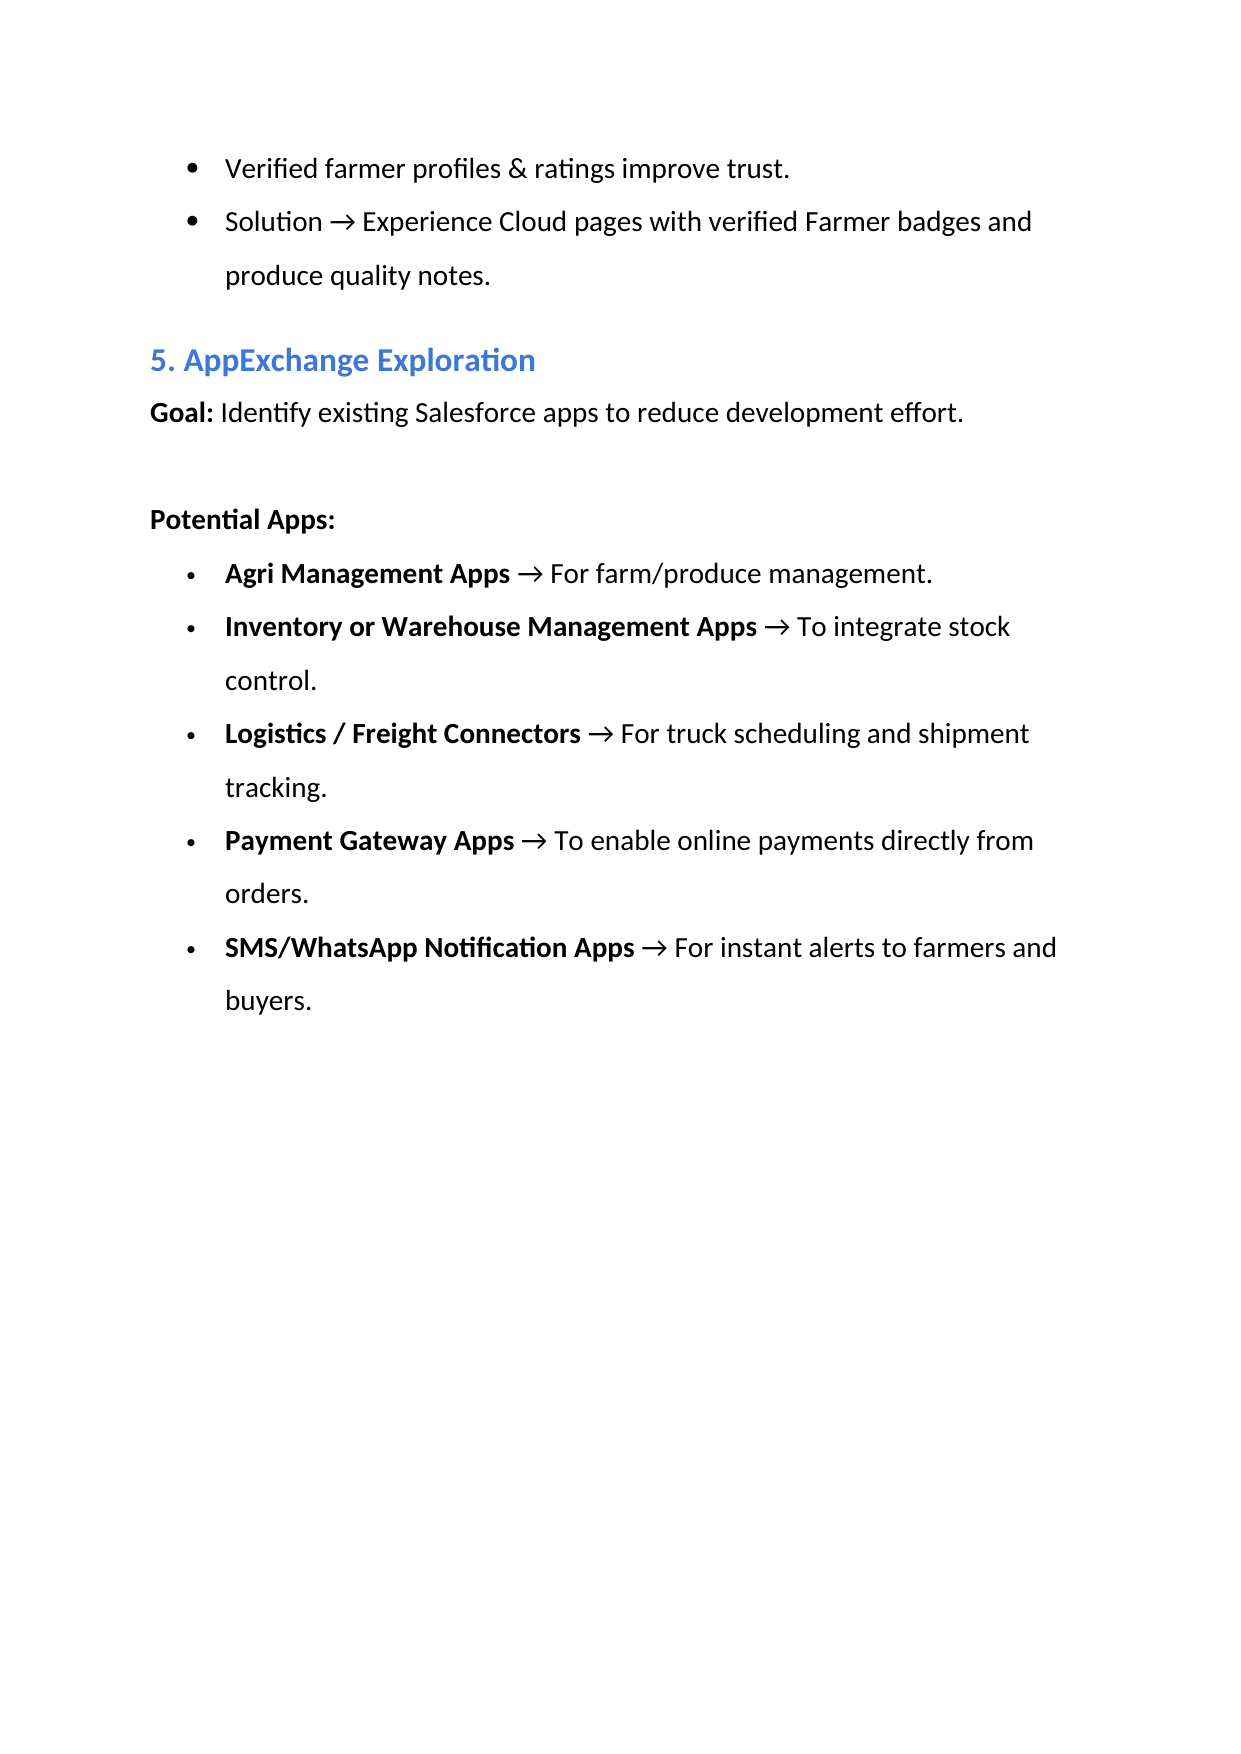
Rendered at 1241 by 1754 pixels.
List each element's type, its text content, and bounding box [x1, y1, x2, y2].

list Verified farmer profiles & ratings improve trust. [187, 150, 1090, 186]
list SMS/WhatsApp Notification Apps → For instant alerts to farmers and buyers. [187, 929, 1090, 1018]
subtitle 5. AppExchange Exploration [150, 339, 1090, 380]
text Potential Apps: [150, 501, 1090, 537]
list Payment Gateway Apps → To enable online payments directly from orders. [187, 822, 1090, 911]
list Solution → Experience Cloud pages with verified Farmer badges and produce quality notes. [187, 203, 1090, 292]
list Agri Management Apps → For farm/produce management. [187, 555, 1090, 591]
list Logistics / Freight Connectors → For truck scheduling and shipment tracking. [187, 715, 1090, 804]
list Inventory or Warehouse Management Apps → To integrate stock control. [187, 608, 1090, 697]
text Goal: Identify existing Salesforce apps to reduce development effort. [150, 394, 1090, 430]
